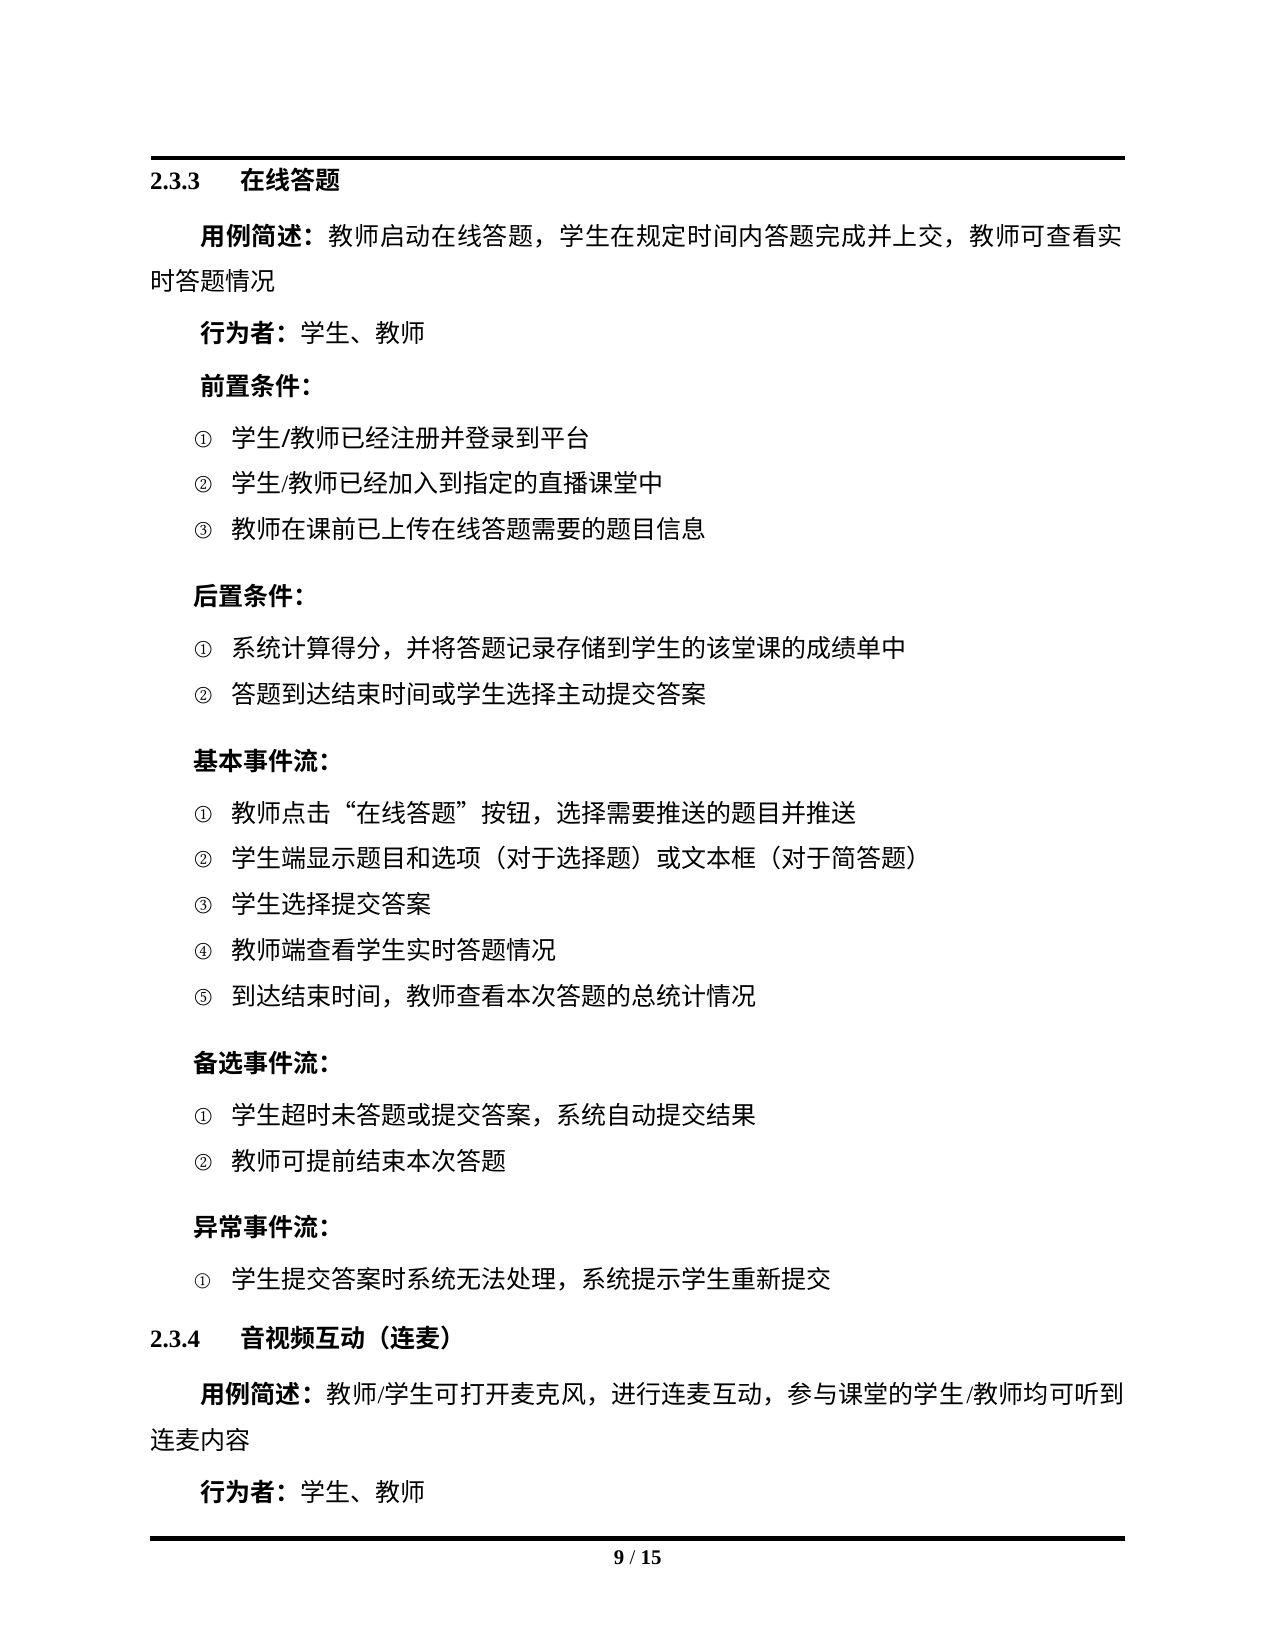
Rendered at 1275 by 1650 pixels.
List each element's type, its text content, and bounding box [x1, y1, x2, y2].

list 教师在课前已上传在线答题需要的题目信息 [194, 502, 1125, 548]
list 学生选择提交答案 [194, 877, 1125, 923]
text 异常事件流： [194, 1200, 1125, 1246]
list 学生超时未答题或提交答案，系统自动提交结果 [194, 1087, 1125, 1133]
list 答题到达结束时间或学生选择主动提交答案 [194, 667, 1125, 712]
subtitle 音视频互动（连麦） [150, 1319, 1125, 1355]
list 学生/教师已经注册并登录到平台 [194, 410, 1125, 456]
text 前置条件： [150, 358, 1125, 404]
list 学生提交答案时系统无法处理，系统提示学生重新提交 [194, 1252, 1125, 1298]
list 学生端显示题目和选项（对于选择题）或文本框（对于简答题） [194, 831, 1125, 877]
list 教师端查看学生实时答题情况 [194, 923, 1125, 969]
text 后置条件： [194, 569, 1125, 614]
subtitle 在线答题 [150, 160, 1125, 197]
text 备选事件流： [194, 1035, 1125, 1081]
list 学生/教师已经加入到指定的直播课堂中 [194, 456, 1125, 502]
list 到达结束时间，教师查看本次答题的总统计情况 [194, 969, 1125, 1014]
text 行为者：学生、教师 [150, 306, 1125, 352]
text 用例简述：教师/学生可打开麦克风，进行连麦互动，参与课堂的学生/教师均可听到连麦内容 [150, 1367, 1125, 1458]
text 基本事件流： [194, 733, 1125, 779]
text 用例简述：教师启动在线答题，学生在规定时间内答题完成并上交，教师可查看实时答题情况 [150, 208, 1125, 300]
list 教师点击“在线答题”按钮，选择需要推送的题目并推送 [194, 785, 1125, 831]
text 行为者：学生、教师 [150, 1464, 1125, 1510]
list 教师可提前结束本次答题 [194, 1133, 1125, 1179]
list 系统计算得分，并将答题记录存储到学生的该堂课的成绩单中 [194, 621, 1125, 667]
